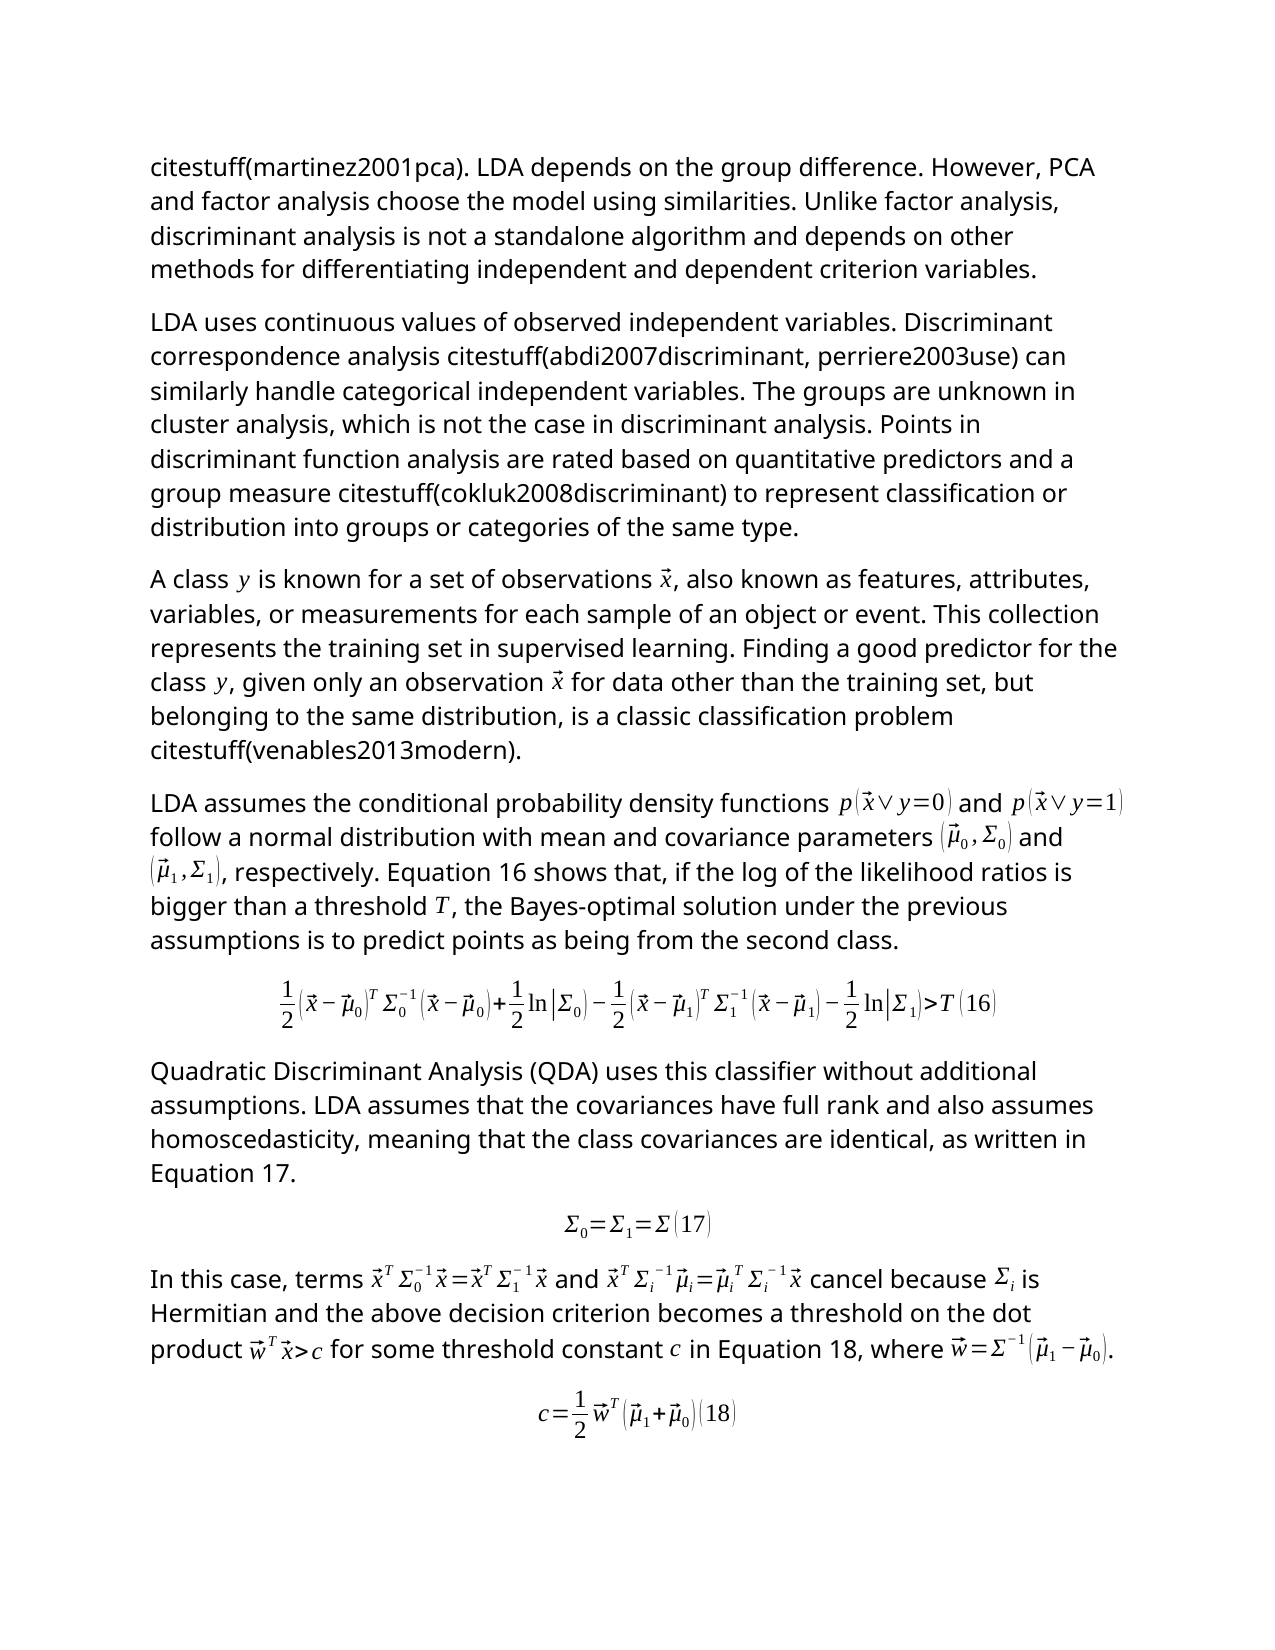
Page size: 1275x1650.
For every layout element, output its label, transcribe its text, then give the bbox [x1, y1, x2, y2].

text In this case, terms and cancel because is Hermitian and the above decision criterion becomes a threshold on the dot product for some threshold constant in Equation 18, where . [150, 1261, 1125, 1367]
text Quadratic Discriminant Analysis (QDA) uses this classifier without additional assumptions. LDA assumes that the covariances have full rank and also assumes homoscedasticity, meaning that the class covariances are identical, as written in Equation 17. [150, 1053, 1125, 1189]
text A class is known for a set of observations , also known as features, attributes, variables, or measurements for each sample of an object or event. This collection represents the training set in supervised learning. Finding a good predictor for the class , given only an observation for data other than the training set, but belonging to the same distribution, is a classic classification problem citestuff(venables2013modern). [150, 562, 1125, 767]
text LDA assumes the conditional probability density functions and follow a normal distribution with mean and covariance parameters and , respectively. Equation 16 shows that, if the log of the likelihood ratios is bigger than a threshold , the Bayes-optimal solution under the previous assumptions is to predict points as being from the second class. [150, 785, 1125, 957]
